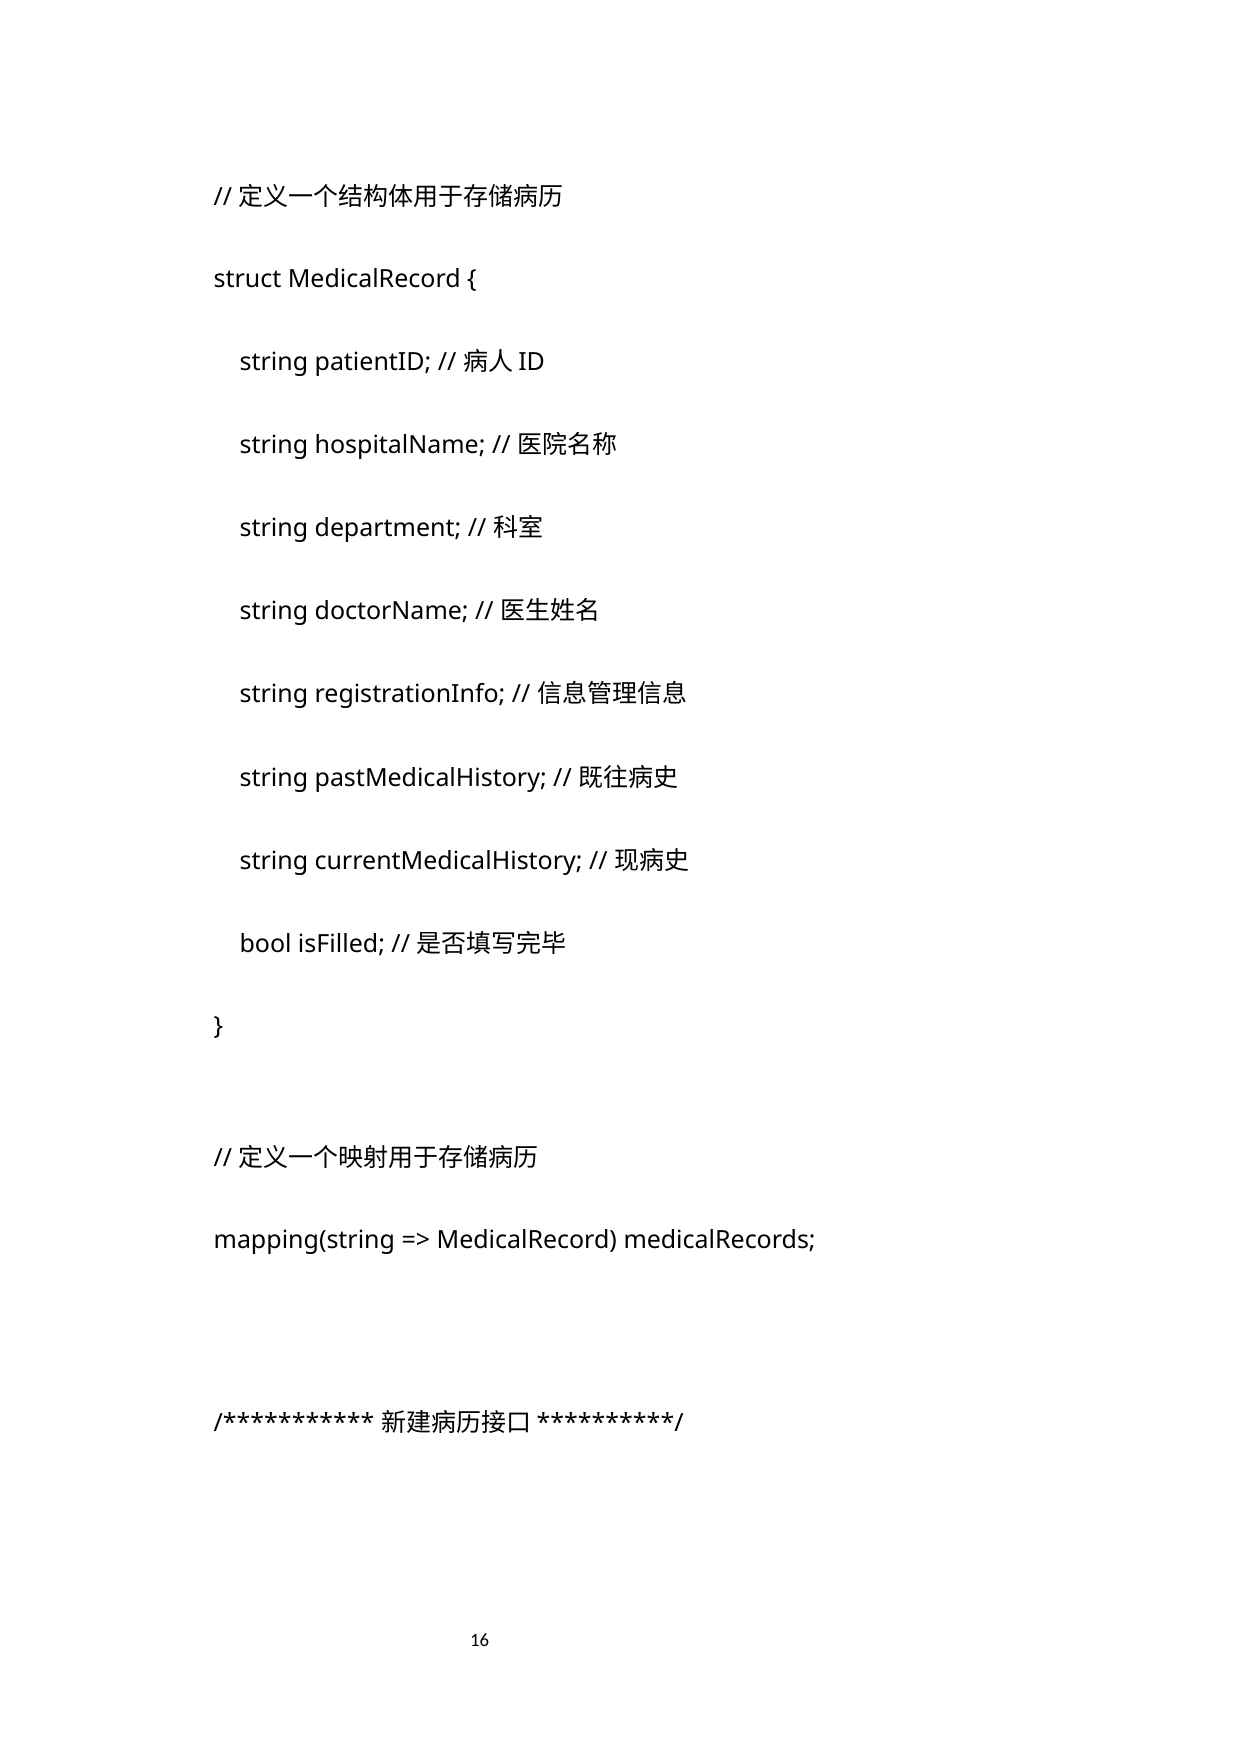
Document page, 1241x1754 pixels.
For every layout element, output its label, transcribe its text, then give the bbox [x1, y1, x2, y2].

text string hospitalName; // 医院名称 [187, 410, 1053, 475]
text string doctorName; // 医生姓名 [187, 576, 1053, 641]
text } [187, 992, 1053, 1057]
text // 定义一个映射用于存储病历 [187, 1123, 1053, 1188]
text string patientID; // 病人ID [187, 327, 1053, 392]
text string pastMedicalHistory; // 既往病史 [187, 743, 1053, 808]
text string registrationInfo; // 信息管理信息 [187, 659, 1053, 724]
text string department; // 科室 [187, 493, 1053, 558]
text string currentMedicalHistory; // 现病史 [187, 826, 1053, 891]
text bool isFilled; // 是否填写完毕 [187, 909, 1053, 974]
text struct MedicalRecord { [187, 245, 1053, 310]
text // 定义一个结构体用于存储病历 [187, 162, 1053, 227]
text /*********** 新建病历接口 **********/ [187, 1388, 1053, 1453]
text mapping(string => MedicalRecord) medicalRecords; [187, 1207, 1053, 1272]
